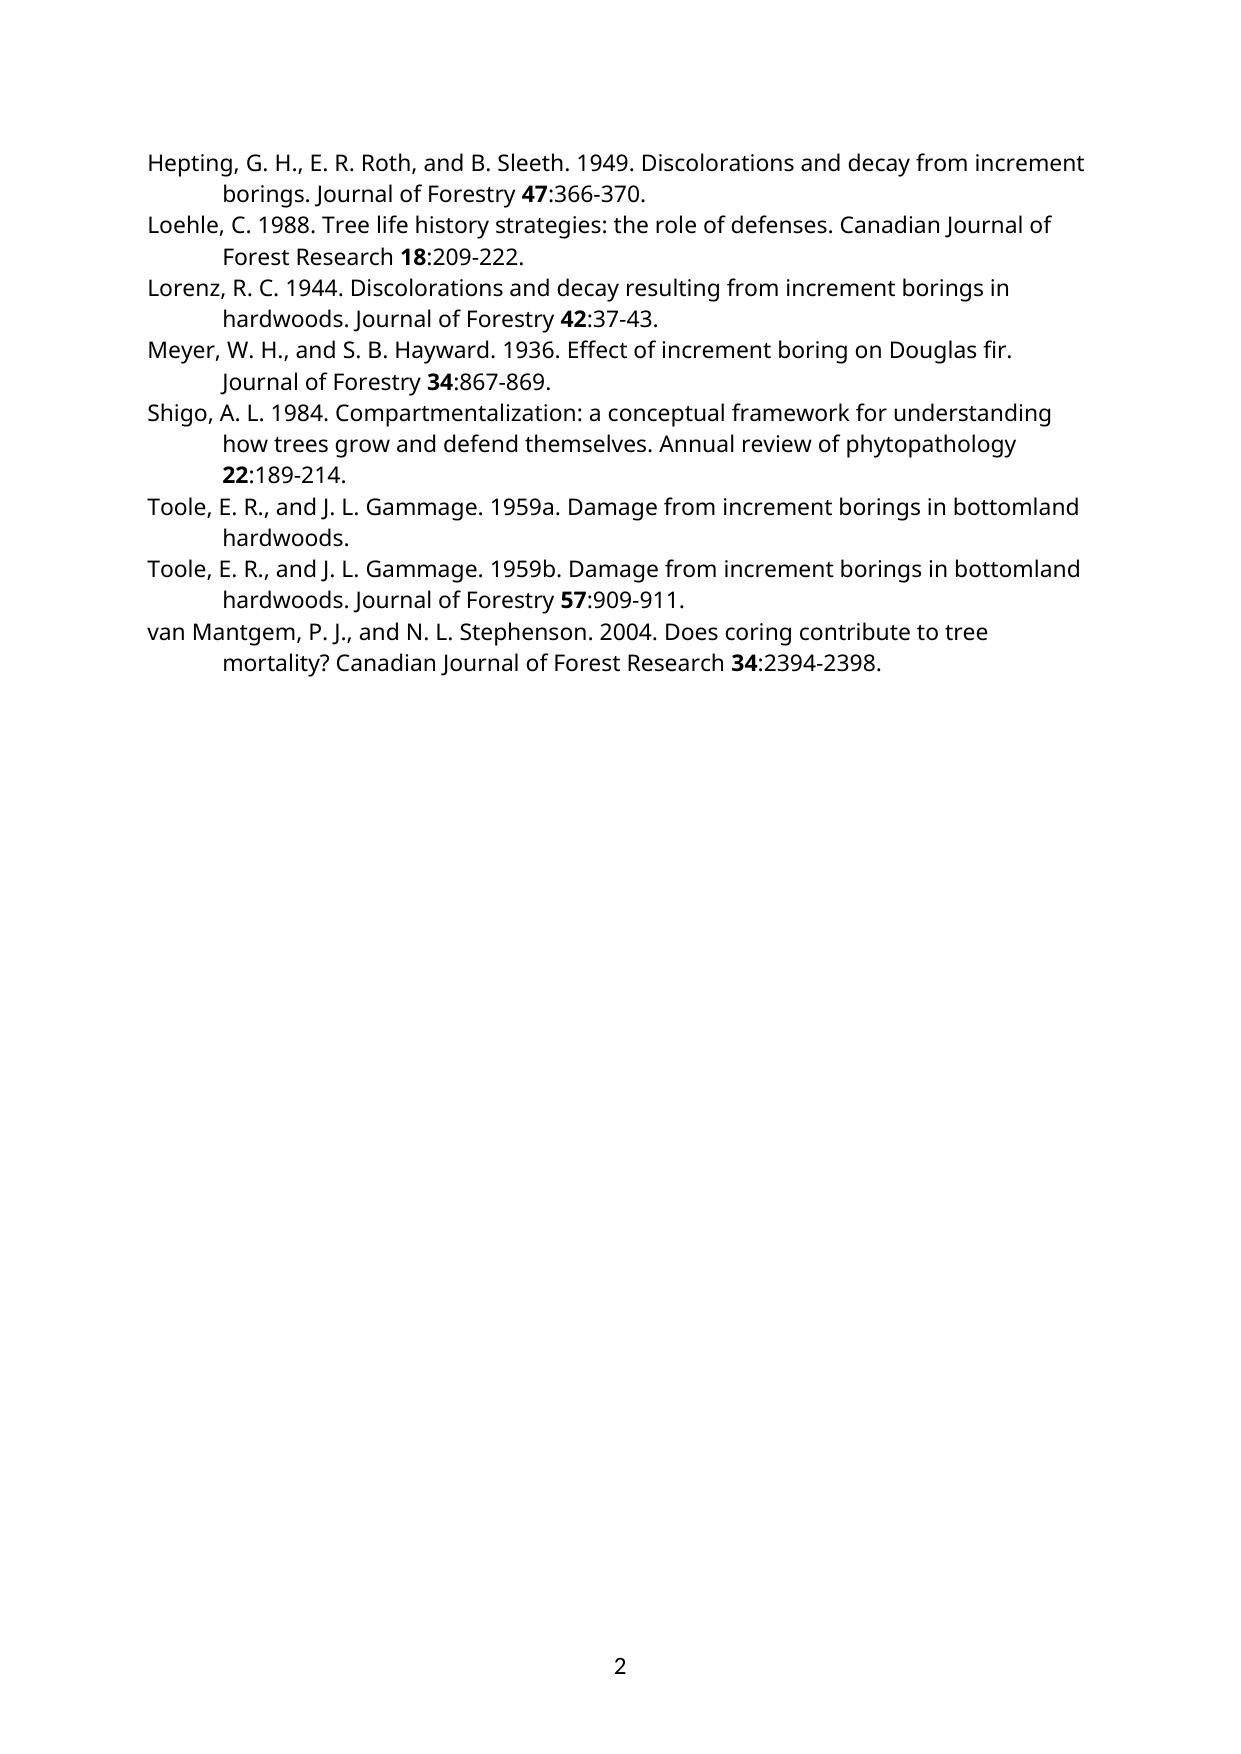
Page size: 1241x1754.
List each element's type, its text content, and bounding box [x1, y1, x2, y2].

text Meyer, W. H., and S. B. Hayward. 1936. Effect of increment boring on Douglas fir. Journal of Forestry 34:867-869. [147, 334, 1093, 397]
text Toole, E. R., and J. L. Gammage. 1959a. Damage from increment borings in bottomland hardwoods. [147, 491, 1093, 553]
text Hepting, G. H., E. R. Roth, and B. Sleeth. 1949. Discolorations and decay from increment borings. Journal of Forestry 47:366-370. [147, 147, 1093, 209]
text van Mantgem, P. J., and N. L. Stephenson. 2004. Does coring contribute to tree mortality? Canadian Journal of Forest Research 34:2394-2398. [147, 616, 1093, 678]
text Lorenz, R. C. 1944. Discolorations and decay resulting from increment borings in hardwoods. Journal of Forestry 42:37-43. [147, 272, 1093, 334]
text Toole, E. R., and J. L. Gammage. 1959b. Damage from increment borings in bottomland hardwoods. Journal of Forestry 57:909-911. [147, 553, 1093, 616]
text Loehle, C. 1988. Tree life history strategies: the role of defenses. Canadian Journal of Forest Research 18:209-222. [147, 209, 1093, 272]
text Shigo, A. L. 1984. Compartmentalization: a conceptual framework for understanding how trees grow and defend themselves. Annual review of phytopathology 22:189-214. [147, 397, 1093, 491]
